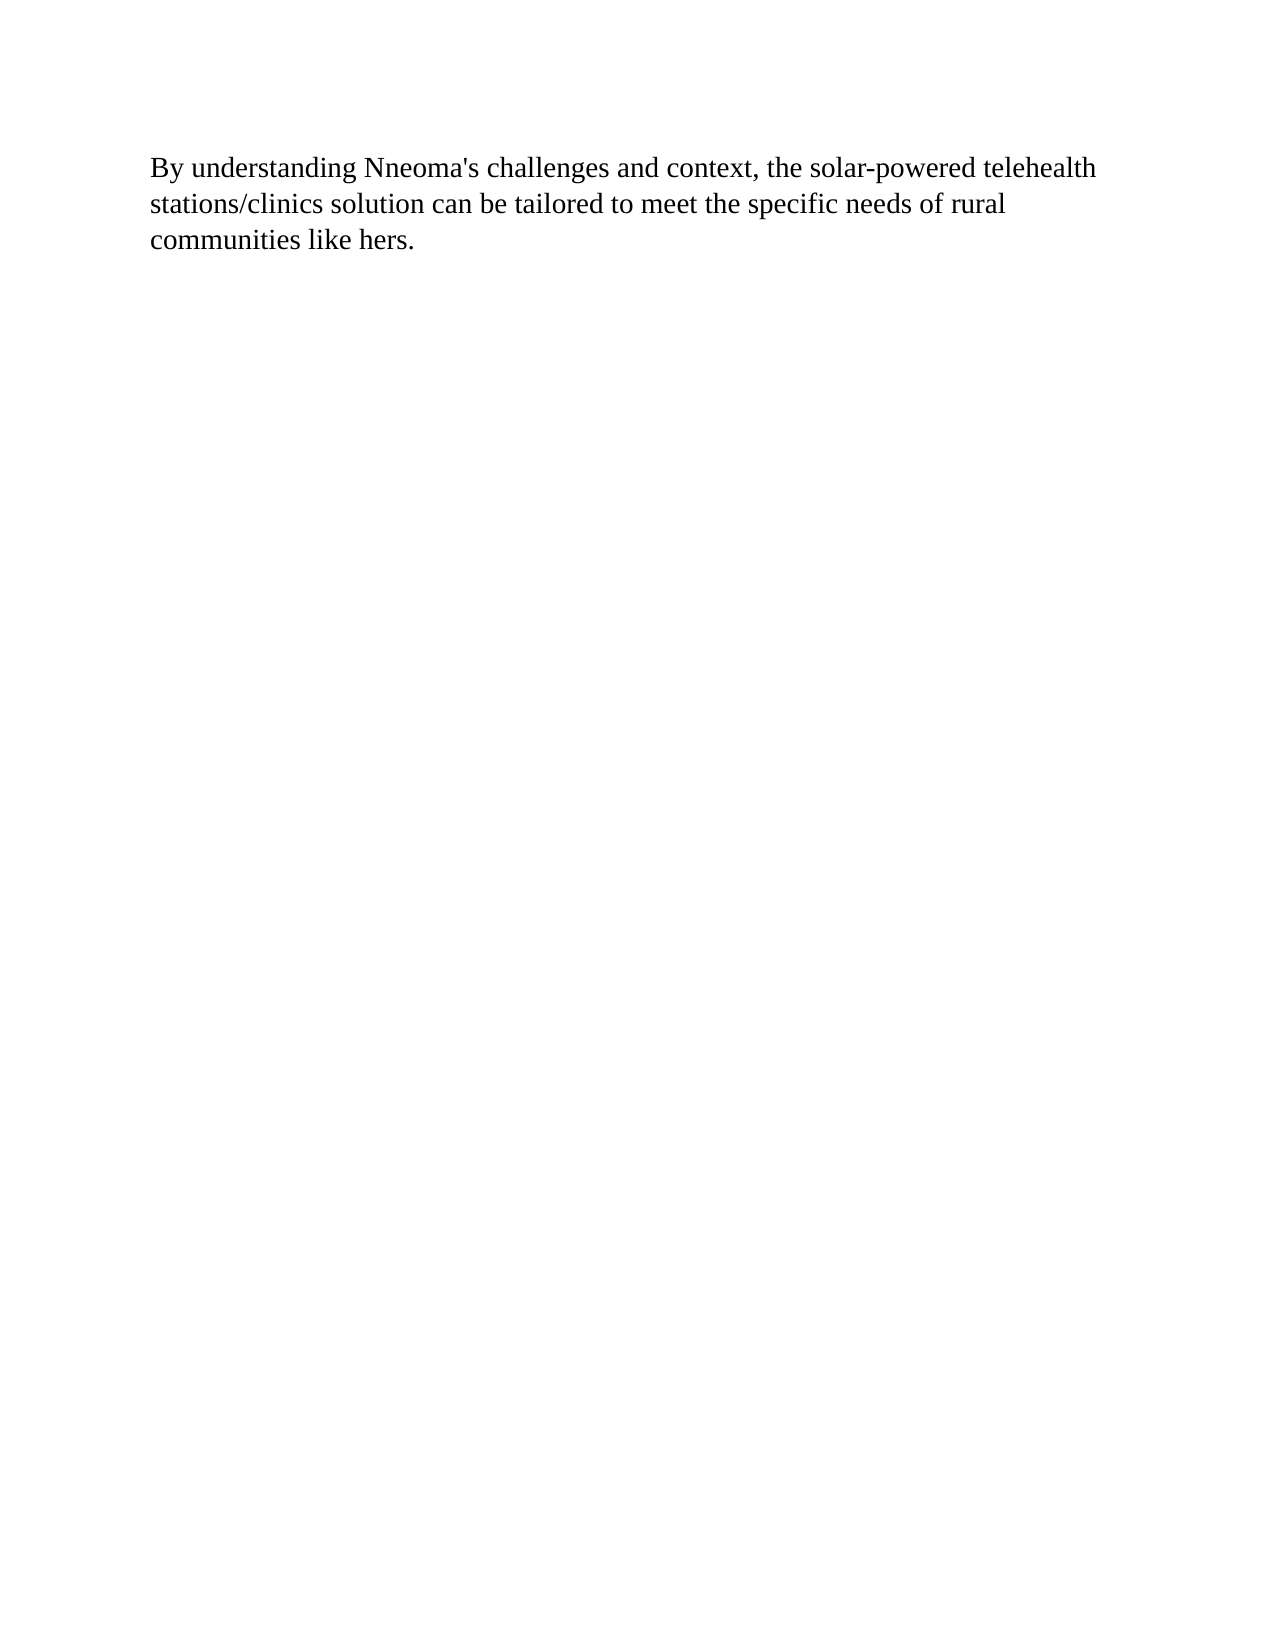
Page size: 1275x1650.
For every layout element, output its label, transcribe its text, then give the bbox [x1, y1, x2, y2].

text By understanding Nneoma's challenges and context, the solar-powered telehealth stations/clinics solution can be tailored to meet the specific needs of rural communities like hers. [150, 150, 1125, 256]
